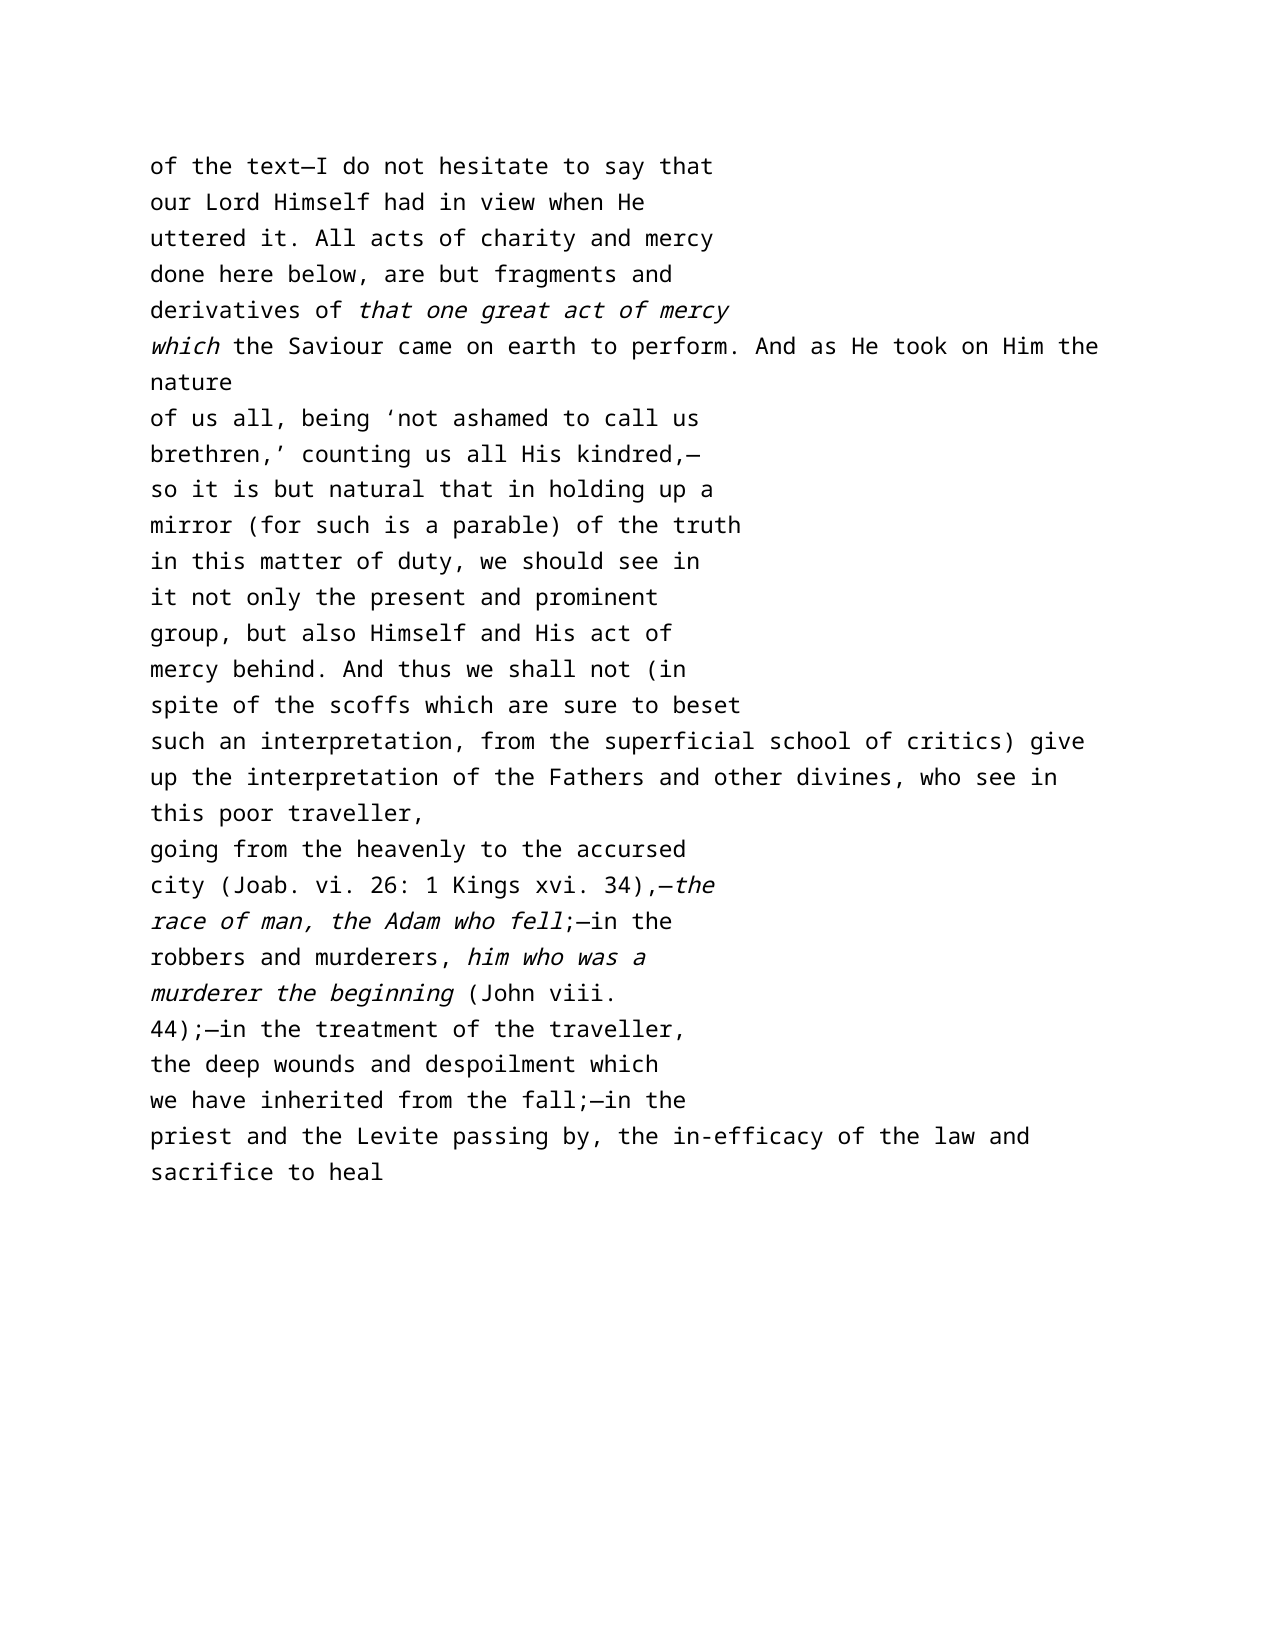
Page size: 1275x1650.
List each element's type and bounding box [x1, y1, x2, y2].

text [150, 150, 1125, 1187]
